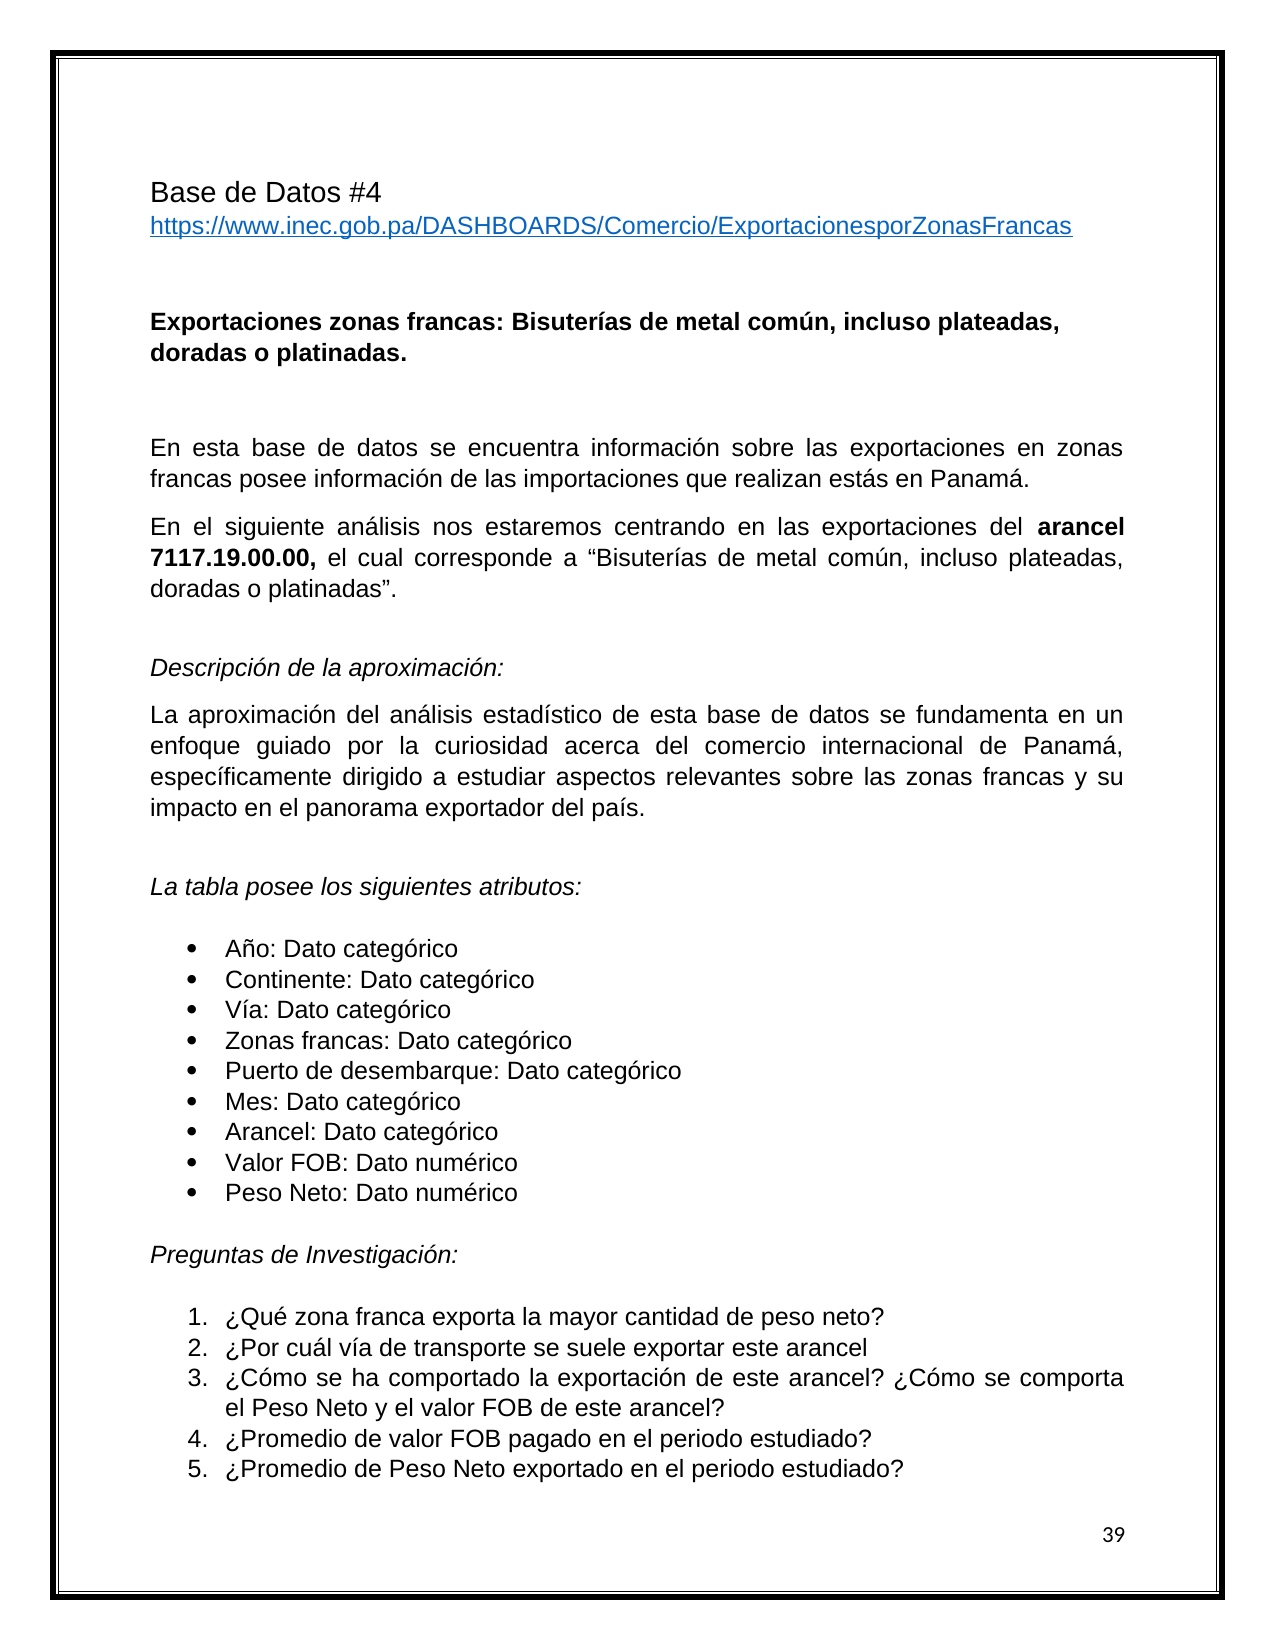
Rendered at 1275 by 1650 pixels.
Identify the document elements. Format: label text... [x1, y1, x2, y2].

text En esta base de datos se encuentra información sobre las exportaciones en zonas francas posee información de las importaciones que realizan estás en Panamá. [150, 433, 1125, 493]
list Arancel: Dato categórico [187, 1117, 1125, 1146]
list ¿Promedio de valor FOB pagado en el periodo estudiado? [187, 1424, 1125, 1452]
list Mes: Dato categórico [187, 1087, 1125, 1116]
text Exportaciones zonas francas: Bisuterías de metal común, incluso plateadas, doradas o platinadas. [150, 307, 1125, 366]
list La tabla posee los siguientes atributos: [150, 872, 1125, 901]
list ¿Cómo se ha comportado la exportación de este arancel? ¿Cómo se comporta el Peso Neto y el valor FOB de este arancel? [187, 1363, 1125, 1422]
list Continente: Dato categórico [187, 965, 1125, 994]
list Puerto de desembarque: Dato categórico [187, 1056, 1125, 1085]
list Valor FOB: Dato numérico [187, 1148, 1125, 1177]
text En el siguiente análisis nos estaremos centrando en las exportaciones del arancel 7117.19.00.00, el cual corresponde a “Bisuterías de metal común, incluso plateadas, doradas o platinadas”. [150, 512, 1125, 603]
list Zonas francas: Dato categórico [187, 1026, 1125, 1055]
list Peso Neto: Dato numérico [187, 1178, 1125, 1207]
text La aproximación del análisis estadístico de esta base de datos se fundamenta en un enfoque guiado por la curiosidad acerca del comercio internacional de Panamá, específicamente dirigido a estudiar aspectos relevantes sobre las zonas francas y su impacto en el panorama exportador del país. [150, 700, 1125, 822]
list ¿Qué zona franca exporta la mayor cantidad de peso neto? [187, 1302, 1125, 1331]
subtitle Base de Datos #4 [150, 175, 1125, 208]
list Preguntas de Investigación: [150, 1240, 1125, 1269]
list Año: Dato categórico [187, 934, 1125, 963]
list ¿Por cuál vía de transporte se suele exportar este arancel [187, 1332, 1125, 1361]
text https://www.inec.gob.pa/DASHBOARDS/Comercio/ExportacionesporZonasFrancas [150, 211, 1125, 240]
list ¿Promedio de Peso Neto exportado en el periodo estudiado? [187, 1454, 1125, 1483]
list Vía: Dato categórico [187, 995, 1125, 1024]
list Descripción de la aproximación: [150, 653, 1125, 681]
